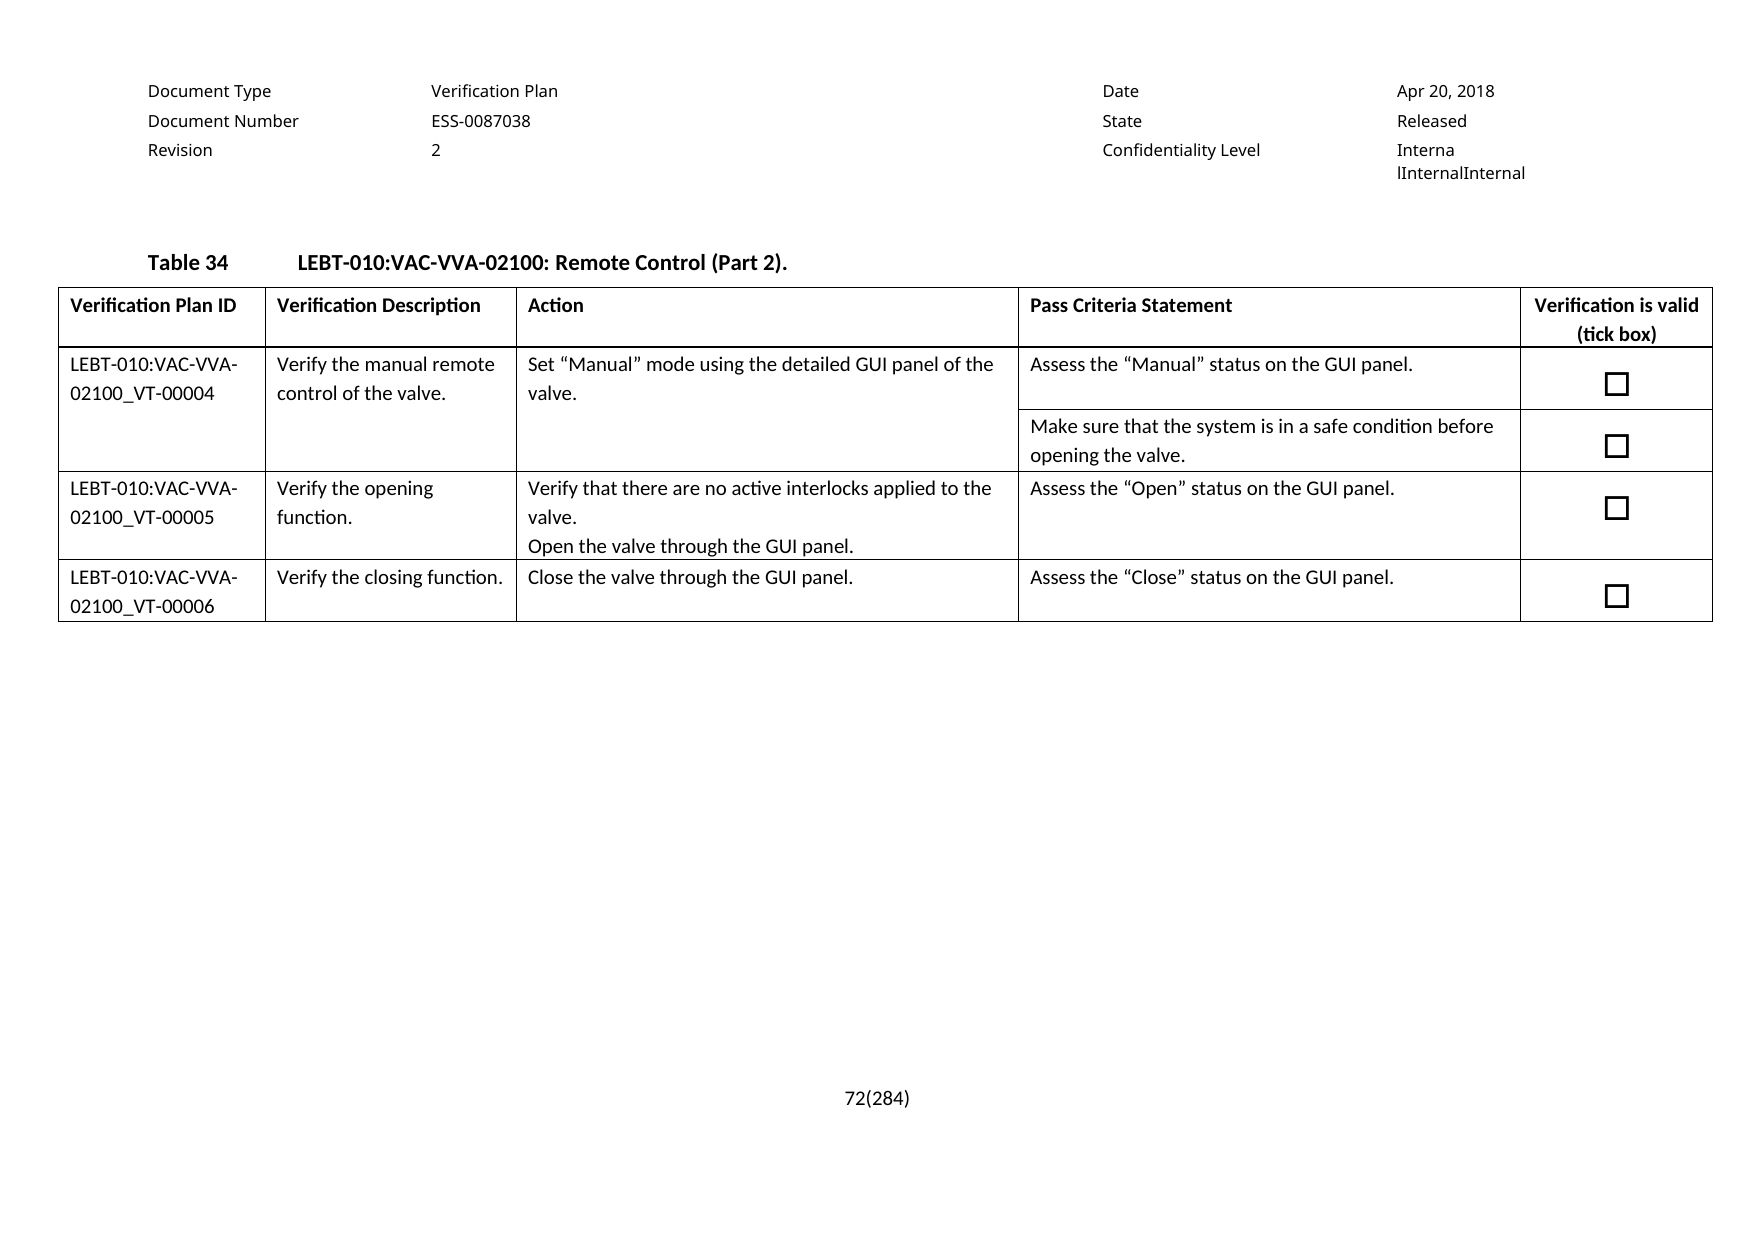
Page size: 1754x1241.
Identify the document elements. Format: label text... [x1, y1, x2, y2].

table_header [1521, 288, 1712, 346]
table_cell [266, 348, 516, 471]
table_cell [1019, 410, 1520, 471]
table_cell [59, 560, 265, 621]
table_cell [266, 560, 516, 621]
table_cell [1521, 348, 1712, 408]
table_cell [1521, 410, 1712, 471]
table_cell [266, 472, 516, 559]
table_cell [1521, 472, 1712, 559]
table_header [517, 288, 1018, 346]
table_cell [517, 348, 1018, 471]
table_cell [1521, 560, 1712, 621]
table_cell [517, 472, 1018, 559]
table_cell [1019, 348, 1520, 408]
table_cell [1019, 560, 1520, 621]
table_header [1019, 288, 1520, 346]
text Table 34 LEBT-010:VAC-VVA-02100: Remote Control (Part 2). [148, 248, 1606, 277]
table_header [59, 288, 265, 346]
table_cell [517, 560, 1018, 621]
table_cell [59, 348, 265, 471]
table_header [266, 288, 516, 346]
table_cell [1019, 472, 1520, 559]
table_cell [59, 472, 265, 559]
